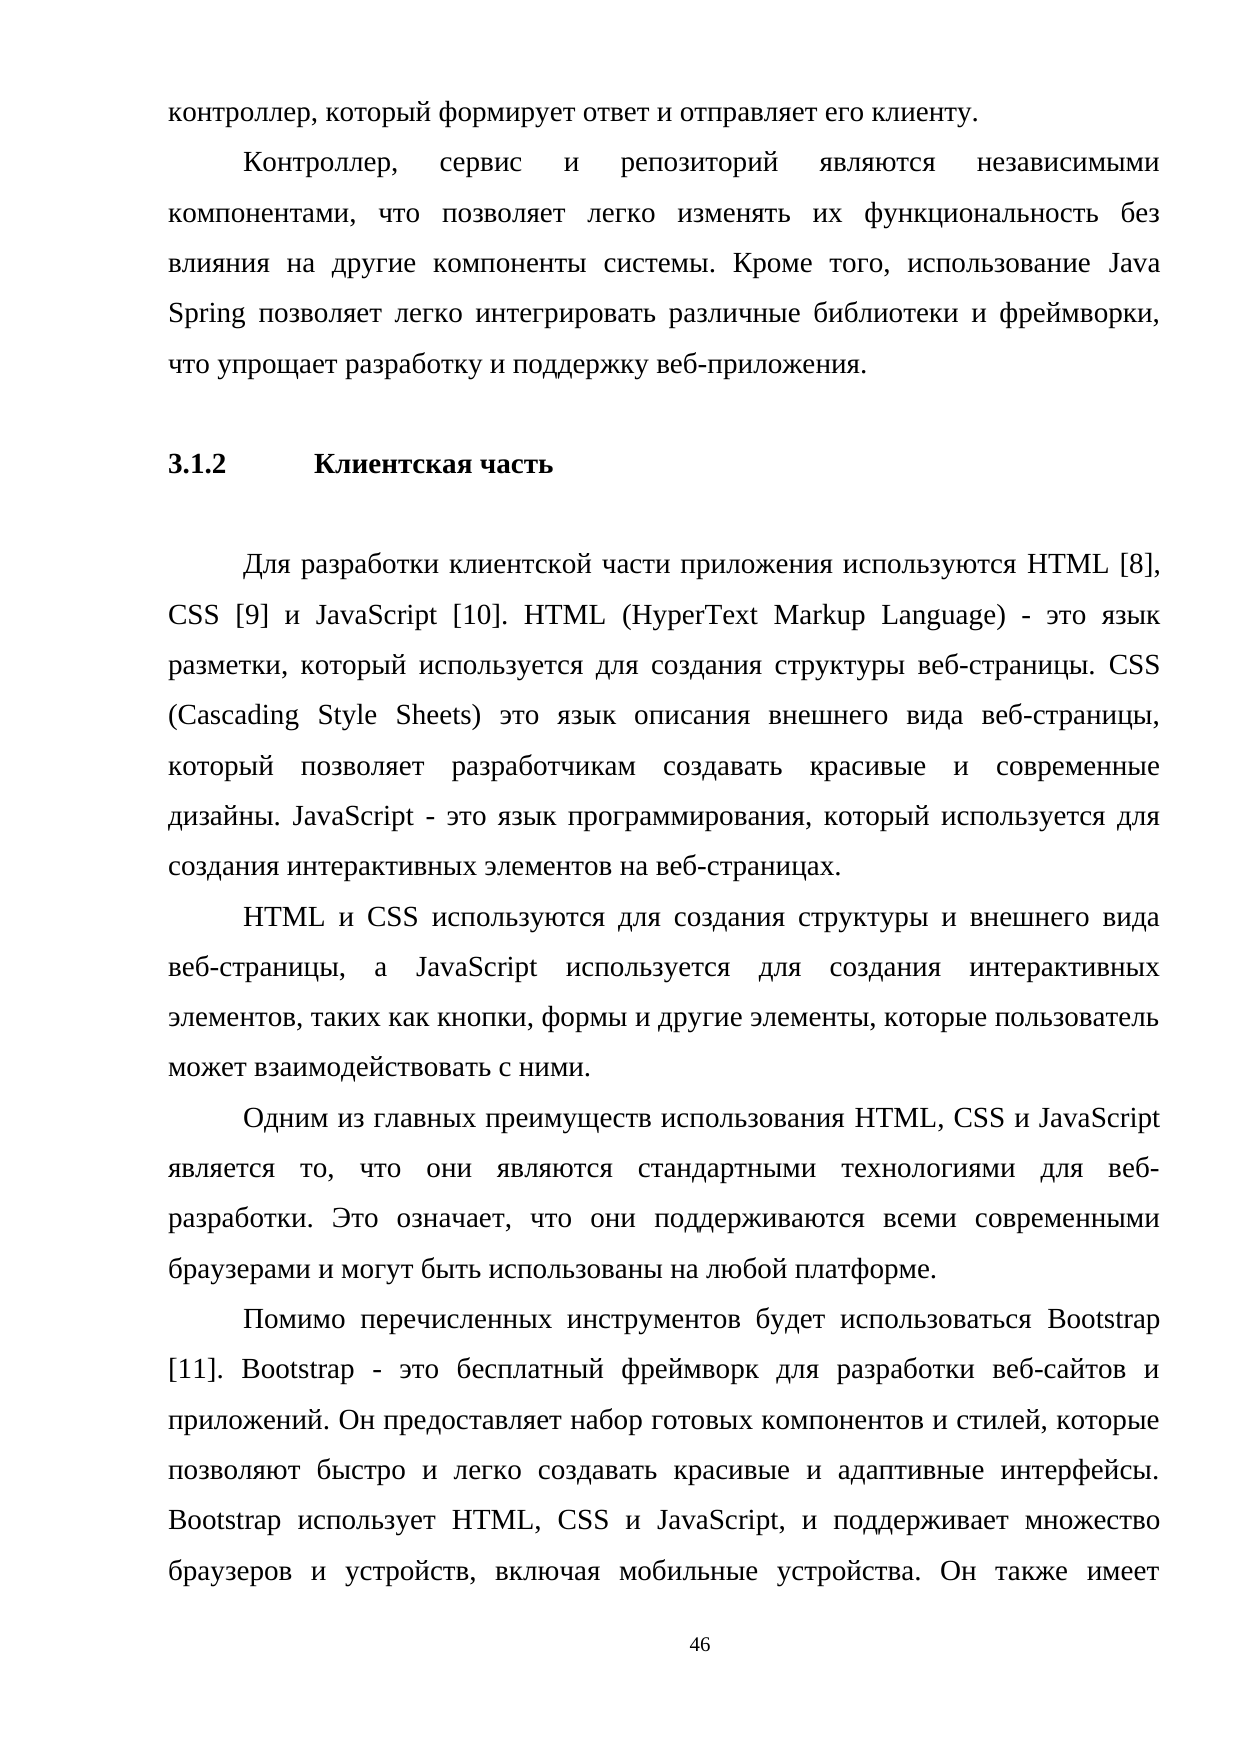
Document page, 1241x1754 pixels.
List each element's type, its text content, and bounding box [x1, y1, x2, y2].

text Контроллер, сервис и репозиторий являются независимыми компонентами, что позволяет легко изменять их функциональность без влияния на другие компоненты системы. Кроме того, использование Java Spring позволяет легко интегрировать различные библиотеки и фреймворки, что упрощает разработку и поддержку веб-приложения. [168, 144, 1160, 379]
list Клиентская часть [168, 446, 1160, 480]
text HTML и CSS используются для создания структуры и внешнего вида веб-страницы, а JavaScript используется для создания интерактивных элементов, таких как кнопки, формы и другие элементы, которые пользователь может взаимодействовать с ними. [168, 899, 1160, 1083]
text Одним из главных преимуществ использования HTML, CSS и JavaScript является то, что они являются стандартными технологиями для веб-разработки. Это означает, что они поддерживаются всеми современными браузерами и могут быть использованы на любой платформе. [168, 1100, 1160, 1284]
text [168, 94, 1160, 128]
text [168, 1301, 1160, 1586]
text Для разработки клиентской части приложения используются HTML [8], CSS [9] и JavaScript [10]. HTML (HyperText Markup Language) - это язык разметки, который используется для создания структуры веб-страницы. CSS (Cascading Style Sheets) это язык описания внешнего вида веб-страницы, который позволяет разработчикам создавать красивые и современные дизайны. JavaScript - это язык программирования, который используется для создания интерактивных элементов на веб-страницах. [168, 546, 1160, 882]
